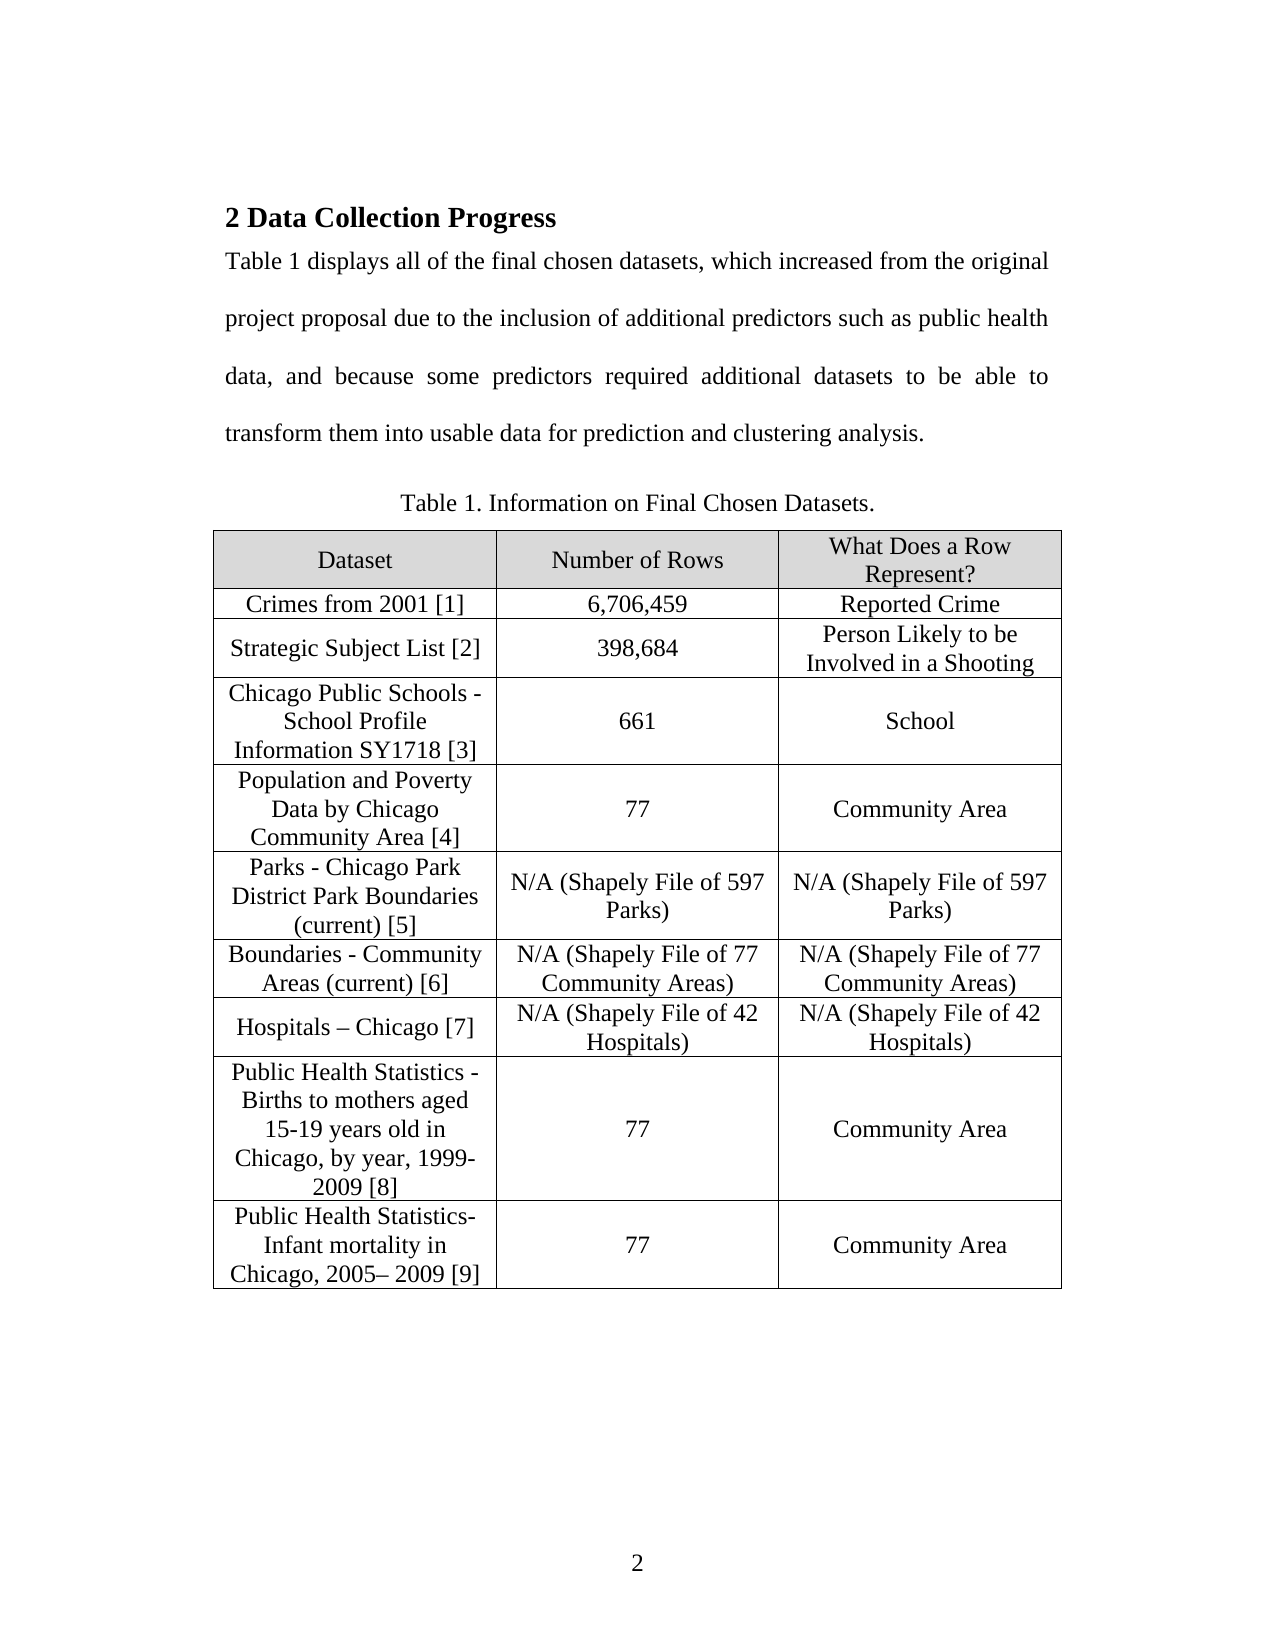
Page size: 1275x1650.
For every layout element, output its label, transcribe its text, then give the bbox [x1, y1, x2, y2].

table_cell Parks - Chicago Park District Park Boundaries (current) [214, 852, 496, 938]
table_cell Public Health Statistics - Births to mothers aged 15-19 years old in Chicago, by year, 1999-2009 [214, 1057, 496, 1200]
table_cell N/A (Shapely File of 77 Community Areas) [779, 940, 1061, 997]
text Table 1. Information on Final Chosen Datasets. [225, 488, 1050, 517]
table_cell Community Area [779, 1057, 1061, 1200]
table_cell N/A (Shapely File of 597 Parks) [497, 852, 778, 938]
table_header Dataset [214, 531, 496, 588]
table_cell 661 [497, 678, 778, 764]
subtitle Data Collection Progress [225, 200, 1050, 233]
table_cell Population and Poverty Data by Chicago Community Area [214, 765, 496, 851]
table_cell Person Likely to be Involved in a Shooting [779, 619, 1061, 677]
table_cell N/A (Shapely File of 77 Community Areas) [497, 940, 778, 997]
table_cell 6,706,459 [497, 589, 778, 618]
table_cell Public Health Statistics- Infant mortality in Chicago, 2005– 2009 [214, 1201, 496, 1288]
table_cell Reported Crime [779, 589, 1061, 618]
table_cell School [779, 678, 1061, 764]
table_cell Hospitals – Chicago [214, 998, 496, 1056]
table_header What Does a Row Represent? [779, 531, 1061, 588]
table_cell 398,684 [497, 619, 778, 677]
table_header Number of Rows [497, 531, 778, 588]
table_cell Community Area [779, 765, 1061, 851]
table_cell Strategic Subject List [214, 619, 496, 677]
table_cell N/A (Shapely File of 42 Hospitals) [497, 998, 778, 1056]
table_cell Community Area [779, 1201, 1061, 1288]
text Table 1 displays all of the final chosen datasets, which increased from the original project proposal due to the inclusion of additional predictors such as public health data, and because some predictors required additional datasets to be able to transform them into usable data for prediction and clustering analysis. [225, 246, 1050, 447]
table_cell N/A (Shapely File of 42 Hospitals) [779, 998, 1061, 1056]
table_cell 77 [497, 765, 778, 851]
table_cell 77 [497, 1201, 778, 1288]
table_cell Boundaries - Community Areas (current) [214, 940, 496, 997]
table_cell Crimes from 2001 [214, 589, 496, 618]
table_cell 77 [497, 1057, 778, 1200]
table_cell N/A (Shapely File of 597 Parks) [779, 852, 1061, 938]
table_cell Chicago Public Schools - School Profile Information SY1718 [214, 678, 496, 764]
